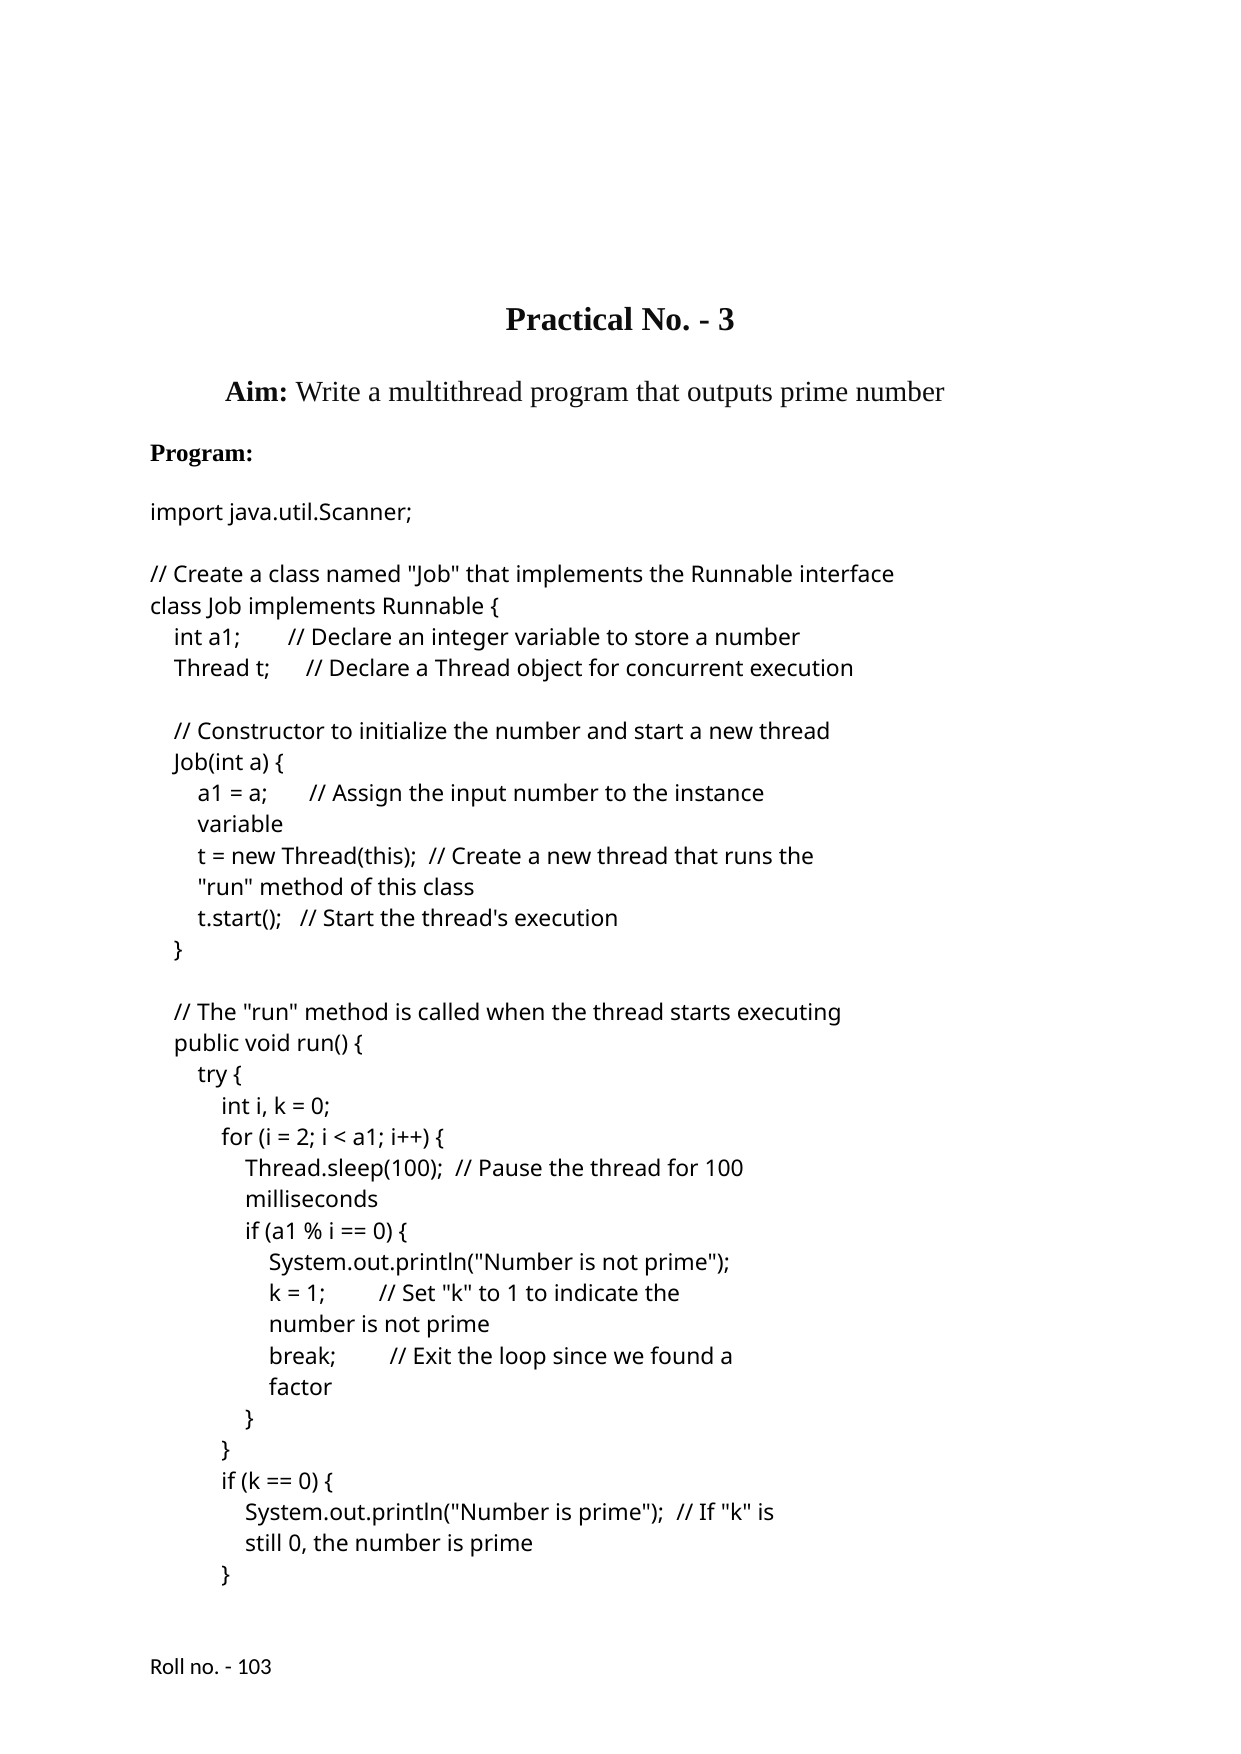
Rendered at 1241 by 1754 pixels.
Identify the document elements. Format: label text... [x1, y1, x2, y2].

text } [150, 1558, 1090, 1589]
text import java.util.Scanner; [150, 496, 1090, 527]
text // The "run" method is called when the thread starts executing [150, 996, 1090, 1027]
text System.out.println("Number is not prime"); [150, 1246, 1090, 1277]
subtitle Practical No. - 3 [150, 299, 1090, 338]
text int a1; // Declare an integer variable to store a number [150, 621, 1090, 652]
text break; // Exit the loop since we found a [150, 1339, 1090, 1371]
text k = 1; // Set "k" to 1 to indicate the [150, 1277, 1090, 1308]
text t.start(); // Start the thread's execution [150, 902, 1090, 933]
text } [150, 933, 1090, 964]
text class Job implements Runnable { [150, 589, 1090, 621]
text Job(int a) { [150, 746, 1090, 777]
text variable [150, 808, 1090, 839]
text Aim: Write a multithread program that outputs prime number [150, 374, 1090, 408]
text if (a1 % i == 0) { [150, 1214, 1090, 1246]
text int i, k = 0; [150, 1089, 1090, 1121]
text still 0, the number is prime [150, 1527, 1090, 1558]
text try { [150, 1058, 1090, 1089]
text for (i = 2; i < a1; i++) { [150, 1121, 1090, 1152]
text t = new Thread(this); // Create a new thread that runs the [150, 839, 1090, 871]
text number is not prime [150, 1308, 1090, 1339]
subtitle Program: [150, 438, 1090, 467]
text "run" method of this class [150, 871, 1090, 902]
text System.out.println("Number is prime"); // If "k" is [150, 1496, 1090, 1527]
text // Create a class named "Job" that implements the Runnable interface [150, 558, 1090, 589]
text Thread t; // Declare a Thread object for concurrent execution [150, 652, 1090, 683]
text // Constructor to initialize the number and start a new thread [150, 714, 1090, 746]
text Thread.sleep(100); // Pause the thread for 100 [150, 1152, 1090, 1183]
text public void run() { [150, 1027, 1090, 1058]
text milliseconds [150, 1183, 1090, 1214]
text factor [150, 1371, 1090, 1402]
text if (k == 0) { [150, 1464, 1090, 1496]
text a1 = a; // Assign the input number to the instance [150, 777, 1090, 808]
text } [150, 1402, 1090, 1433]
text } [150, 1433, 1090, 1464]
